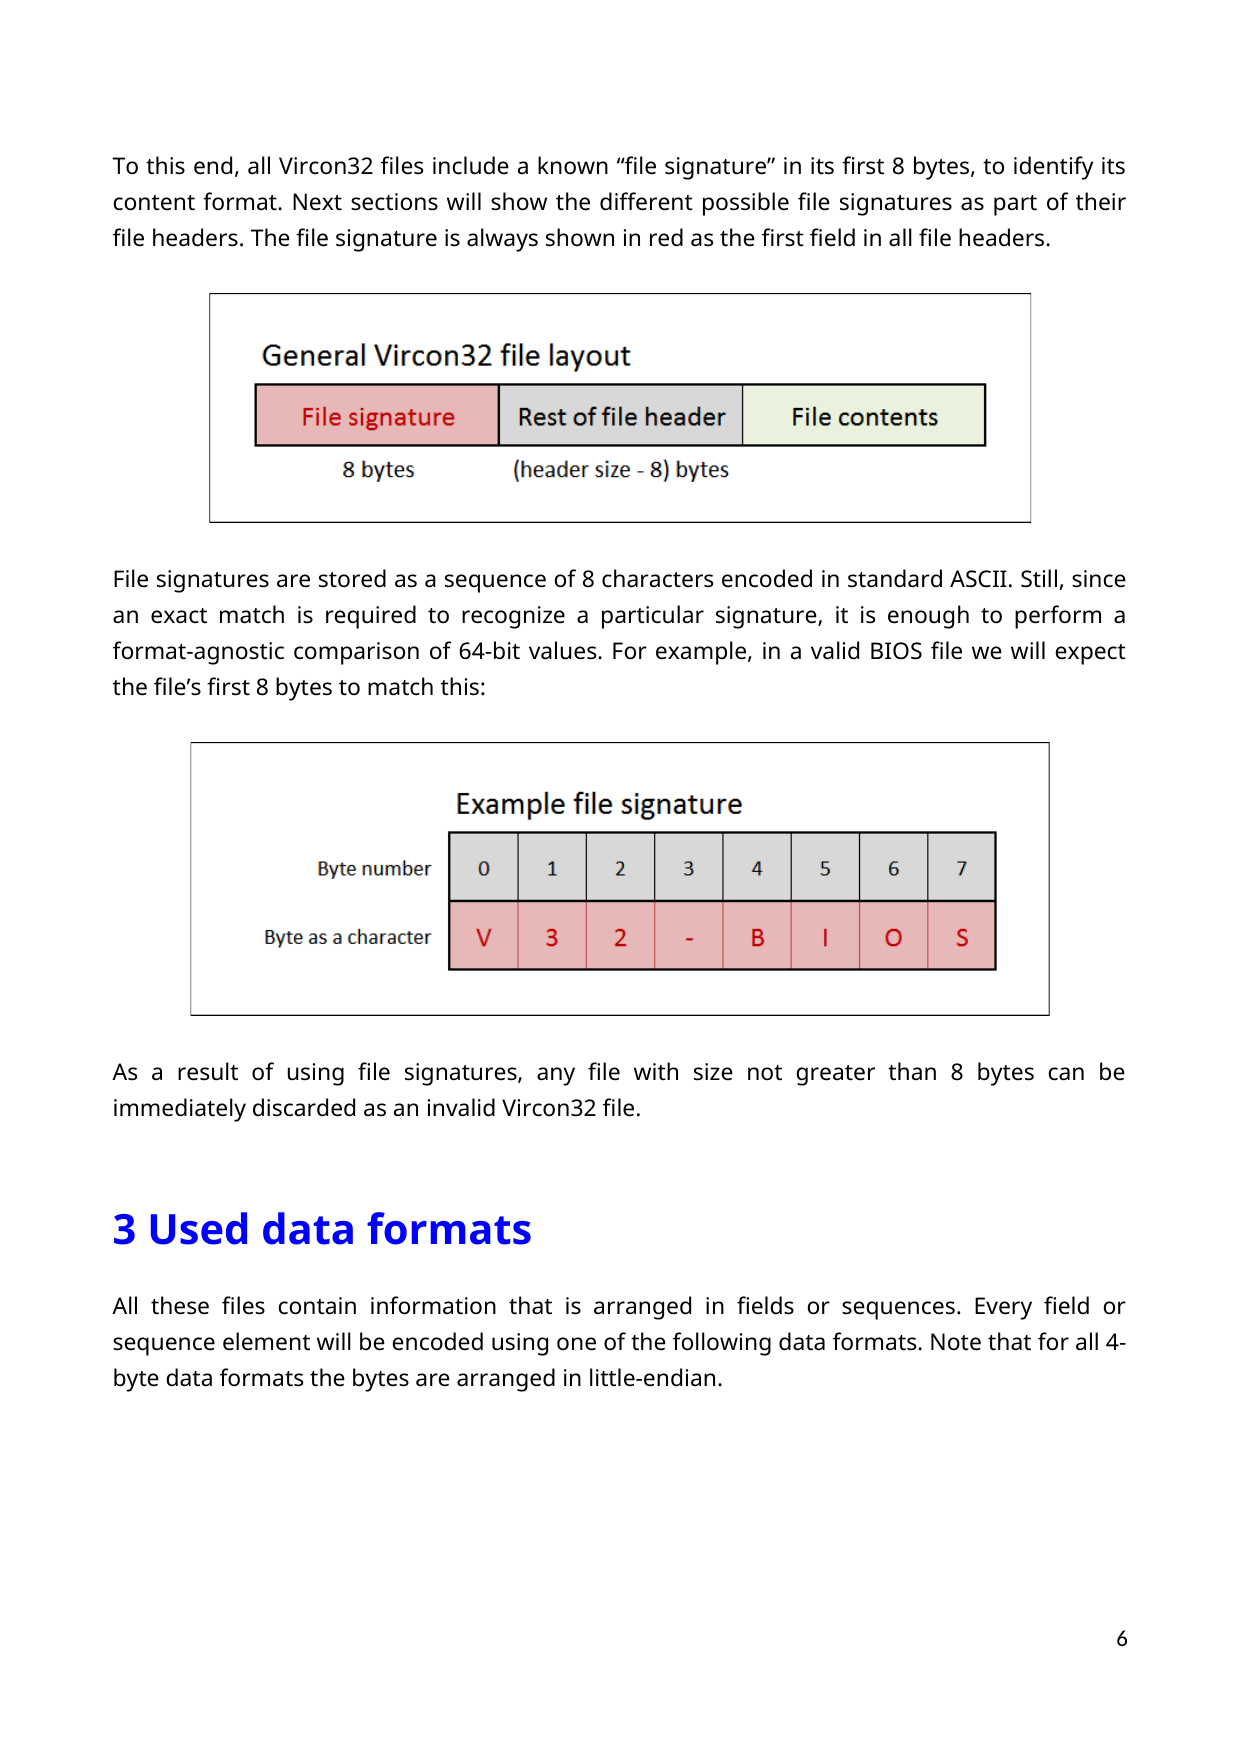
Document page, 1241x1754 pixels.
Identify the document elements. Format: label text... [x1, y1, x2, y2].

text File signatures are stored as a sequence of 8 characters encoded in standard ASCII. Still, since an exact match is required to recognize a particular signature, it is enough to perform a format-agnostic comparison of 64-bit values. For example, in a valid BIOS file we will expect the file’s first 8 bytes to match this: [112, 563, 1128, 702]
picture [209, 293, 1032, 523]
text As a result of using file signatures, any file with size not greater than 8 bytes can be immediately discarded as an invalid Vircon32 file. [112, 1056, 1128, 1123]
picture [190, 742, 1050, 1016]
subtitle 3 Used data formats [112, 1200, 1128, 1257]
text To this end, all Vircon32 files include a known “file signature” in its first 8 bytes, to identify its content format. Next sections will show the different possible file signatures as part of their file headers. The file signature is always shown in red as the first field in all file headers. [112, 150, 1128, 253]
text All these files contain information that is arranged in fields or sequences. Every field or sequence element will be encoded using one of the following data formats. Note that for all 4-byte data formats the bytes are arranged in little-endian. [112, 1290, 1128, 1393]
